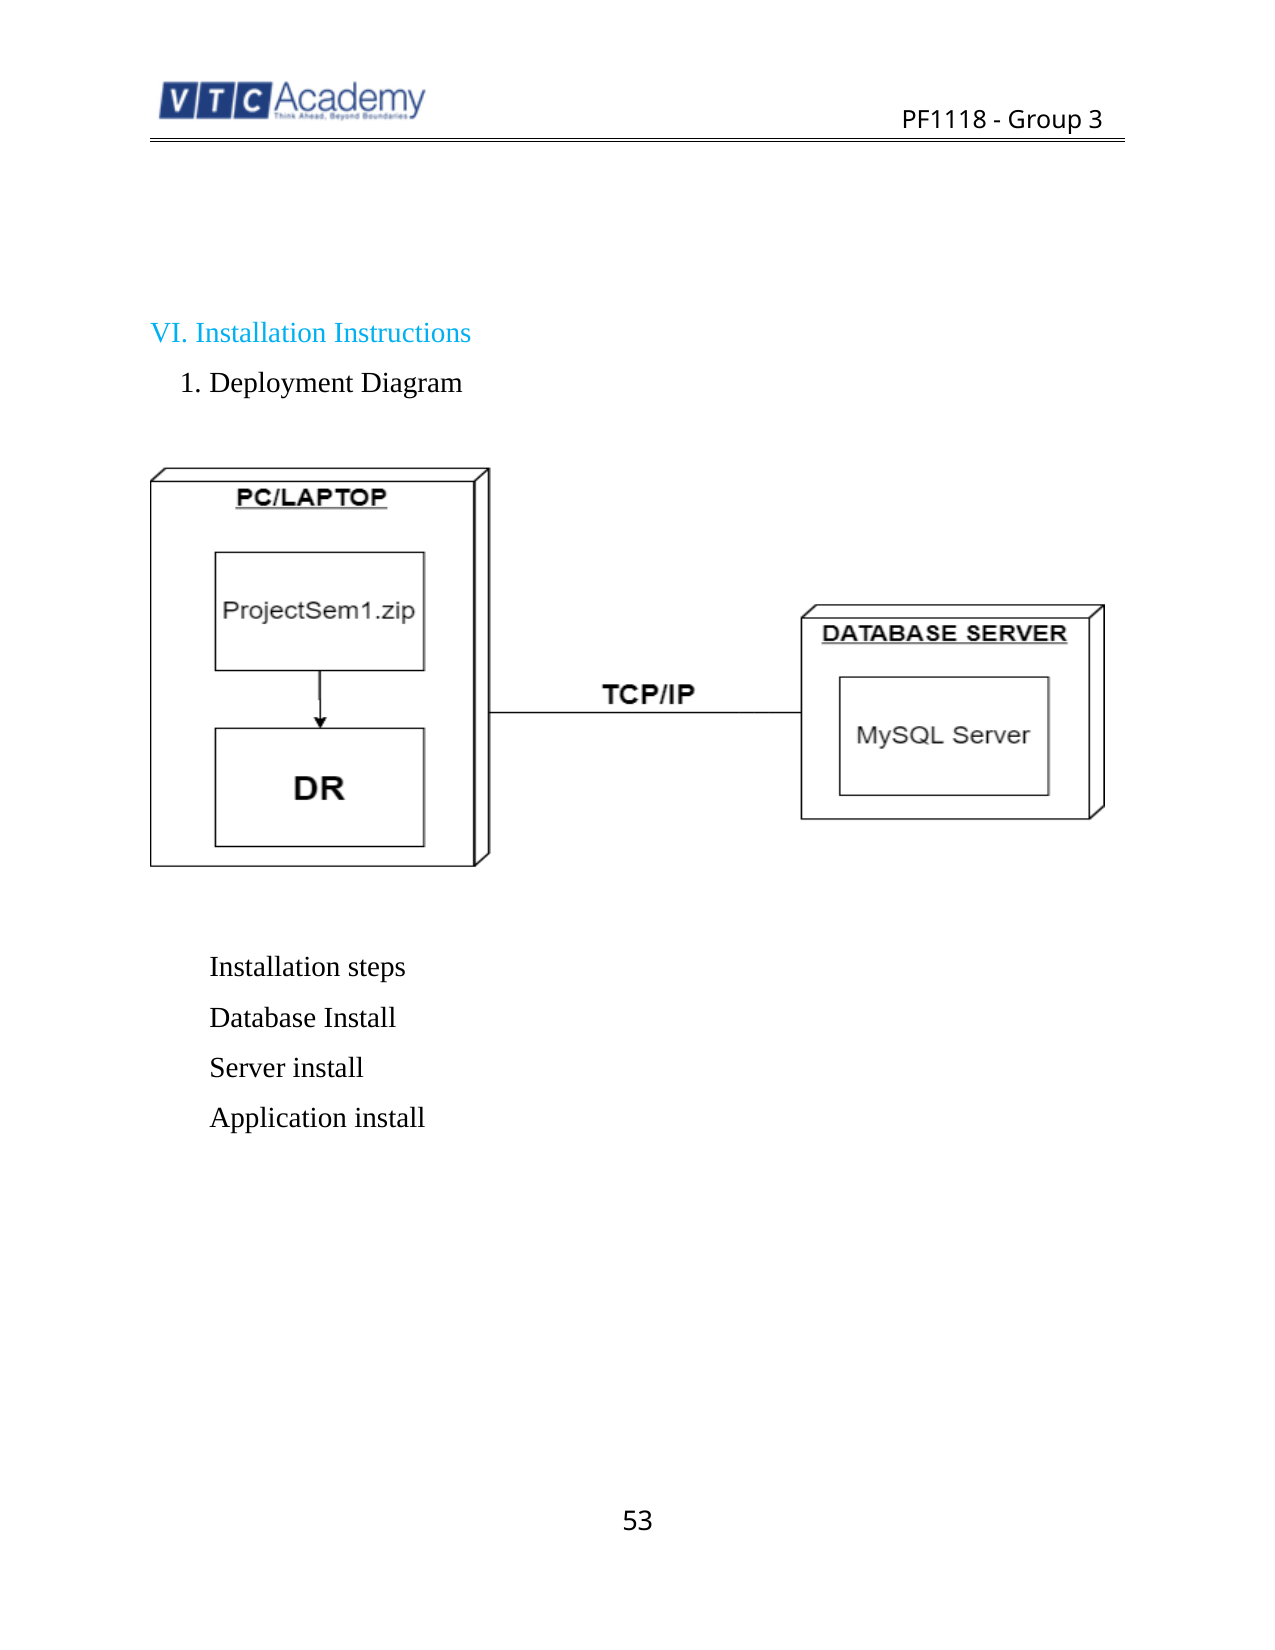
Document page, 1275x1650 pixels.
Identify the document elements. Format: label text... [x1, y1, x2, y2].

text Database Install [209, 1000, 1125, 1033]
picture [150, 75, 435, 129]
list Deployment Diagram [179, 365, 1125, 398]
text Installation steps [209, 949, 1125, 983]
subtitle VI. Installation Instructions [150, 315, 1125, 348]
text Application install [209, 1100, 1125, 1134]
text Server install [209, 1050, 1125, 1083]
picture [150, 415, 1105, 931]
